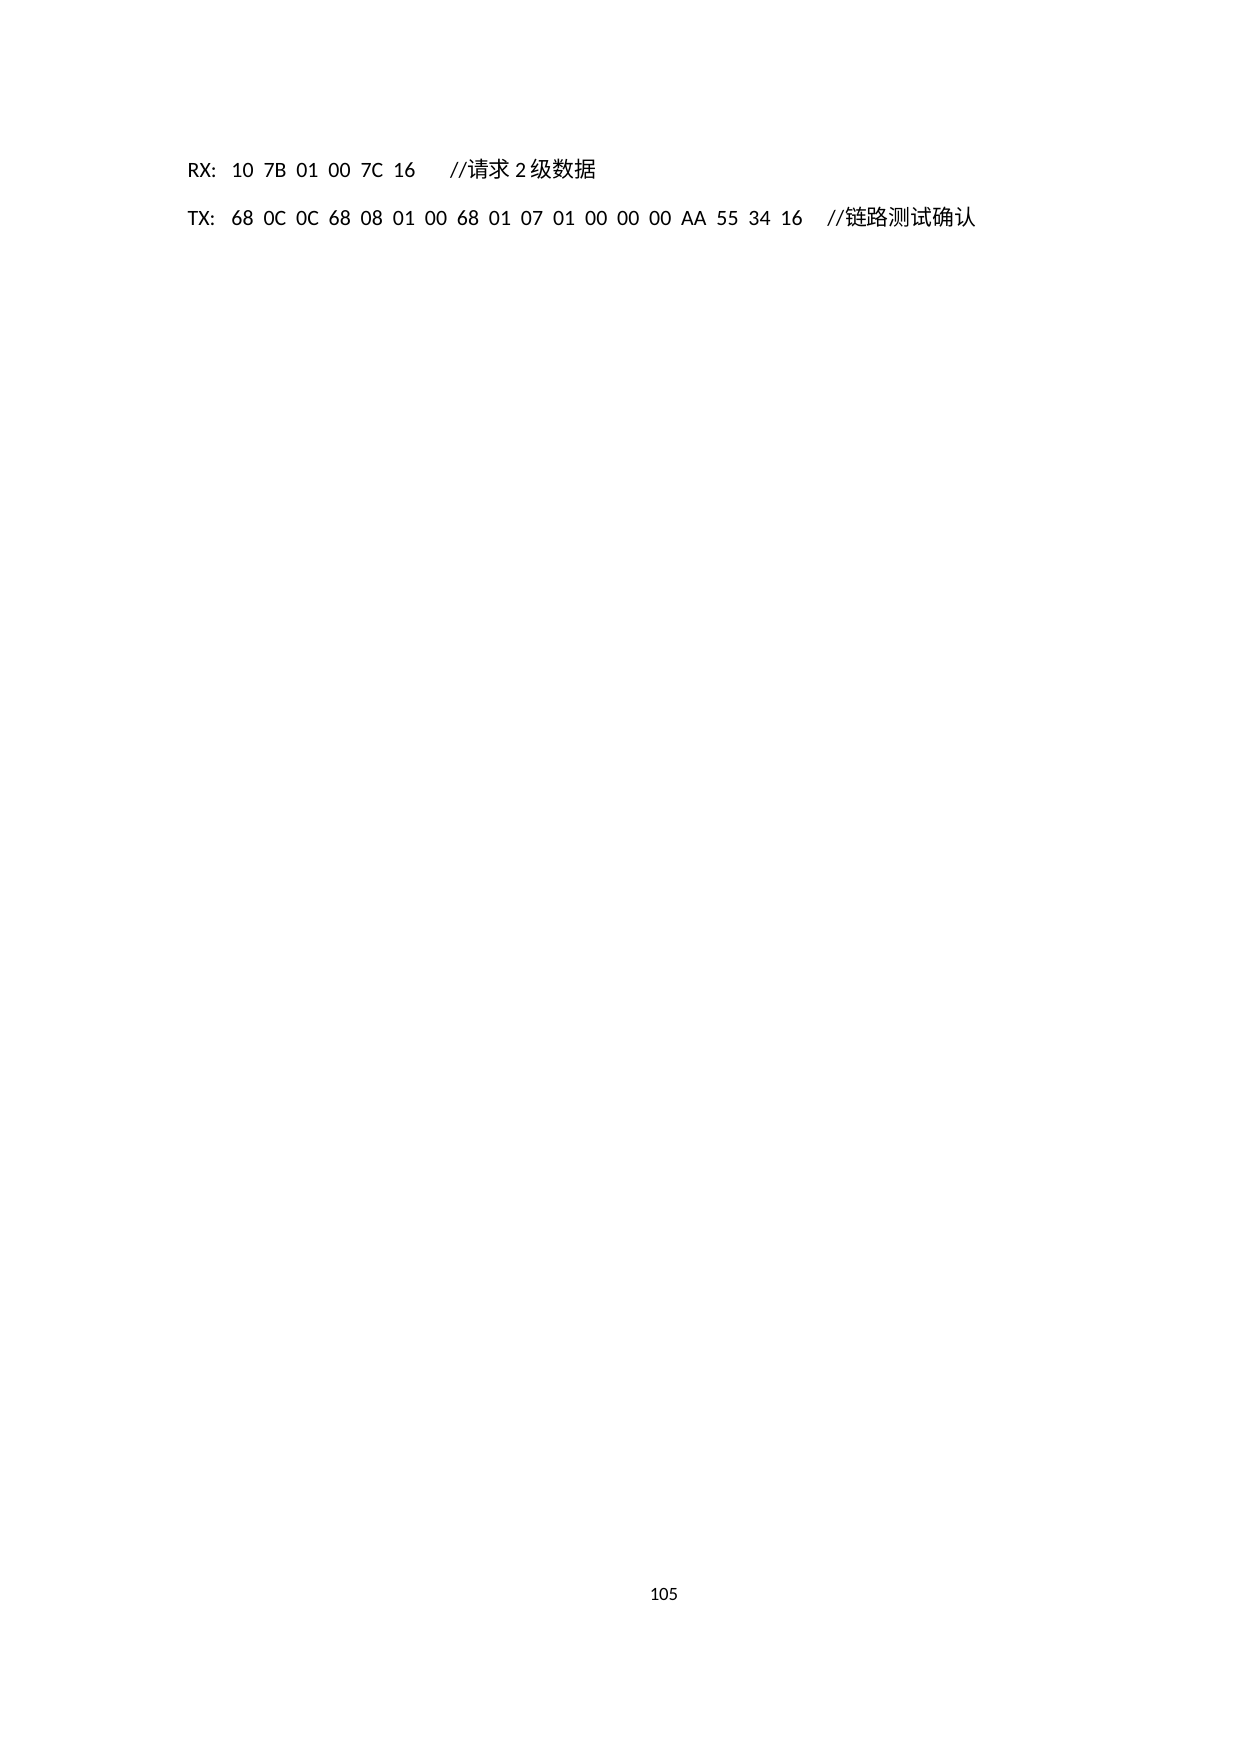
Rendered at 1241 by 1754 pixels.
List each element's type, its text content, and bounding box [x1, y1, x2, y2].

text RX: 10 7B 01 00 7C 16 //请求2级数据 [187, 151, 1053, 184]
text TX: 68 0C 0C 68 08 01 00 68 01 07 01 00 00 00 AA 55 34 16 //链路测试确认 [187, 199, 1053, 232]
